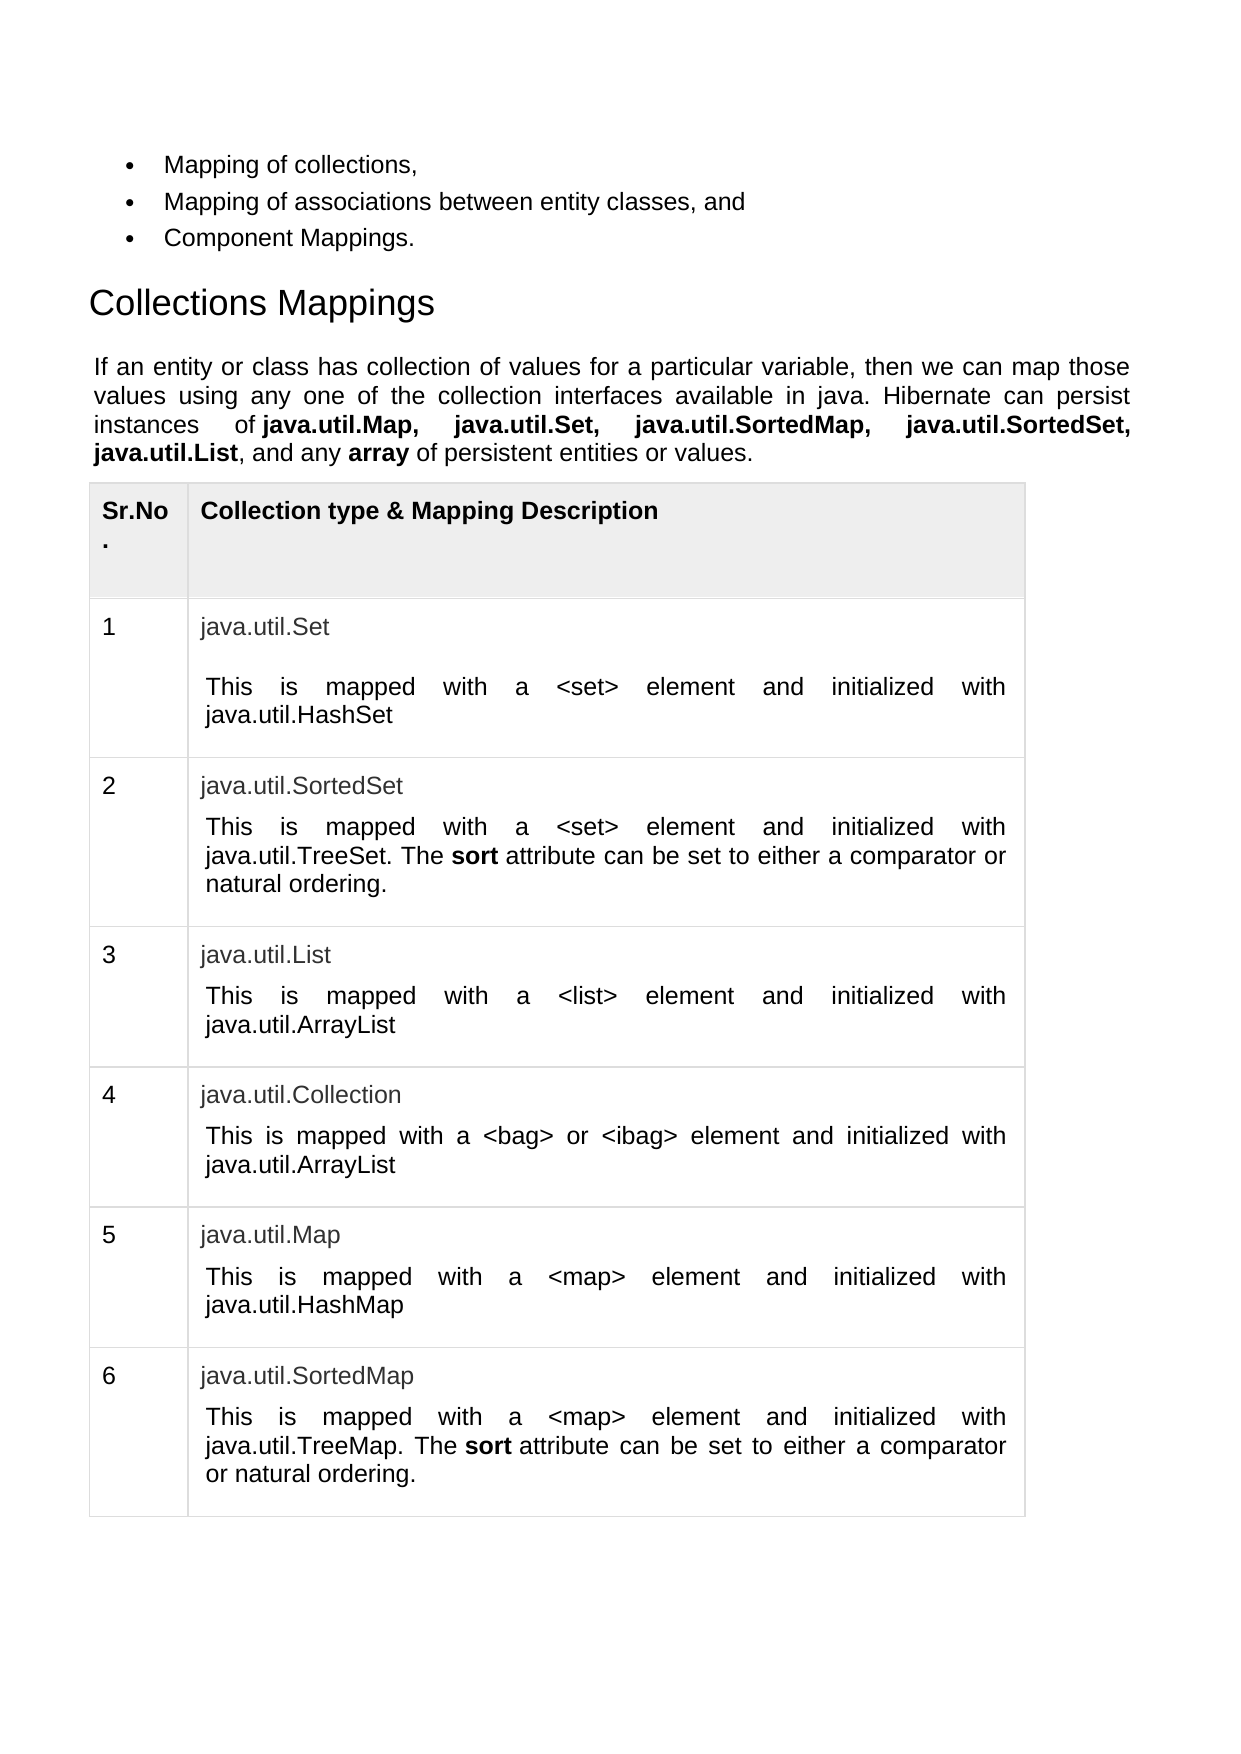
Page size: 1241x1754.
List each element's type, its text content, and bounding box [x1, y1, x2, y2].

list Component Mappings. [126, 223, 1137, 252]
table_cell java.util.Collection This is mapped with a <bag> or <ibag> element and initialized with java.util.ArrayList [189, 1068, 1024, 1206]
text If an entity or class has collection of values for a particular variable, then we can map those values using any one of the collection interfaces available in java. Hibernate can persist instances of java.util.Map, java.util.Set, java.util.SortedMap, java.util.SortedSet, java.util.List, and any array of persistent entities or values. [94, 352, 1132, 467]
table_cell 6 [90, 1348, 187, 1516]
text Collections Mappings [89, 281, 1137, 323]
table_cell java.util.SortedMap This is mapped with a <map> element and initialized with java.util.TreeMap. The sort attribute can be set to either a comparator or natural ordering. [189, 1348, 1024, 1516]
table_header Collection type & Mapping Description [189, 484, 1024, 597]
table_cell java.util.SortedSet This is mapped with a <set> element and initialized with java.util.TreeSet. The sort attribute can be set to either a comparator or natural ordering. [189, 758, 1024, 926]
table_cell java.util.Set This is mapped with a <set> element and initialized with java.util.HashSet [189, 599, 1024, 757]
table_cell java.util.List This is mapped with a <list> element and initialized with java.util.ArrayList [189, 927, 1024, 1066]
table_cell 4 [90, 1068, 187, 1206]
table_cell 5 [90, 1208, 187, 1347]
table_header Sr.No. [90, 484, 187, 597]
table_cell java.util.Map This is mapped with a <map> element and initialized with java.util.HashMap [189, 1208, 1024, 1347]
table_cell 1 [90, 599, 187, 757]
list Mapping of associations between entity classes, and [126, 187, 1137, 215]
table_cell 2 [90, 758, 187, 926]
list Mapping of collections, [126, 150, 1137, 179]
table_cell 3 [90, 927, 187, 1066]
